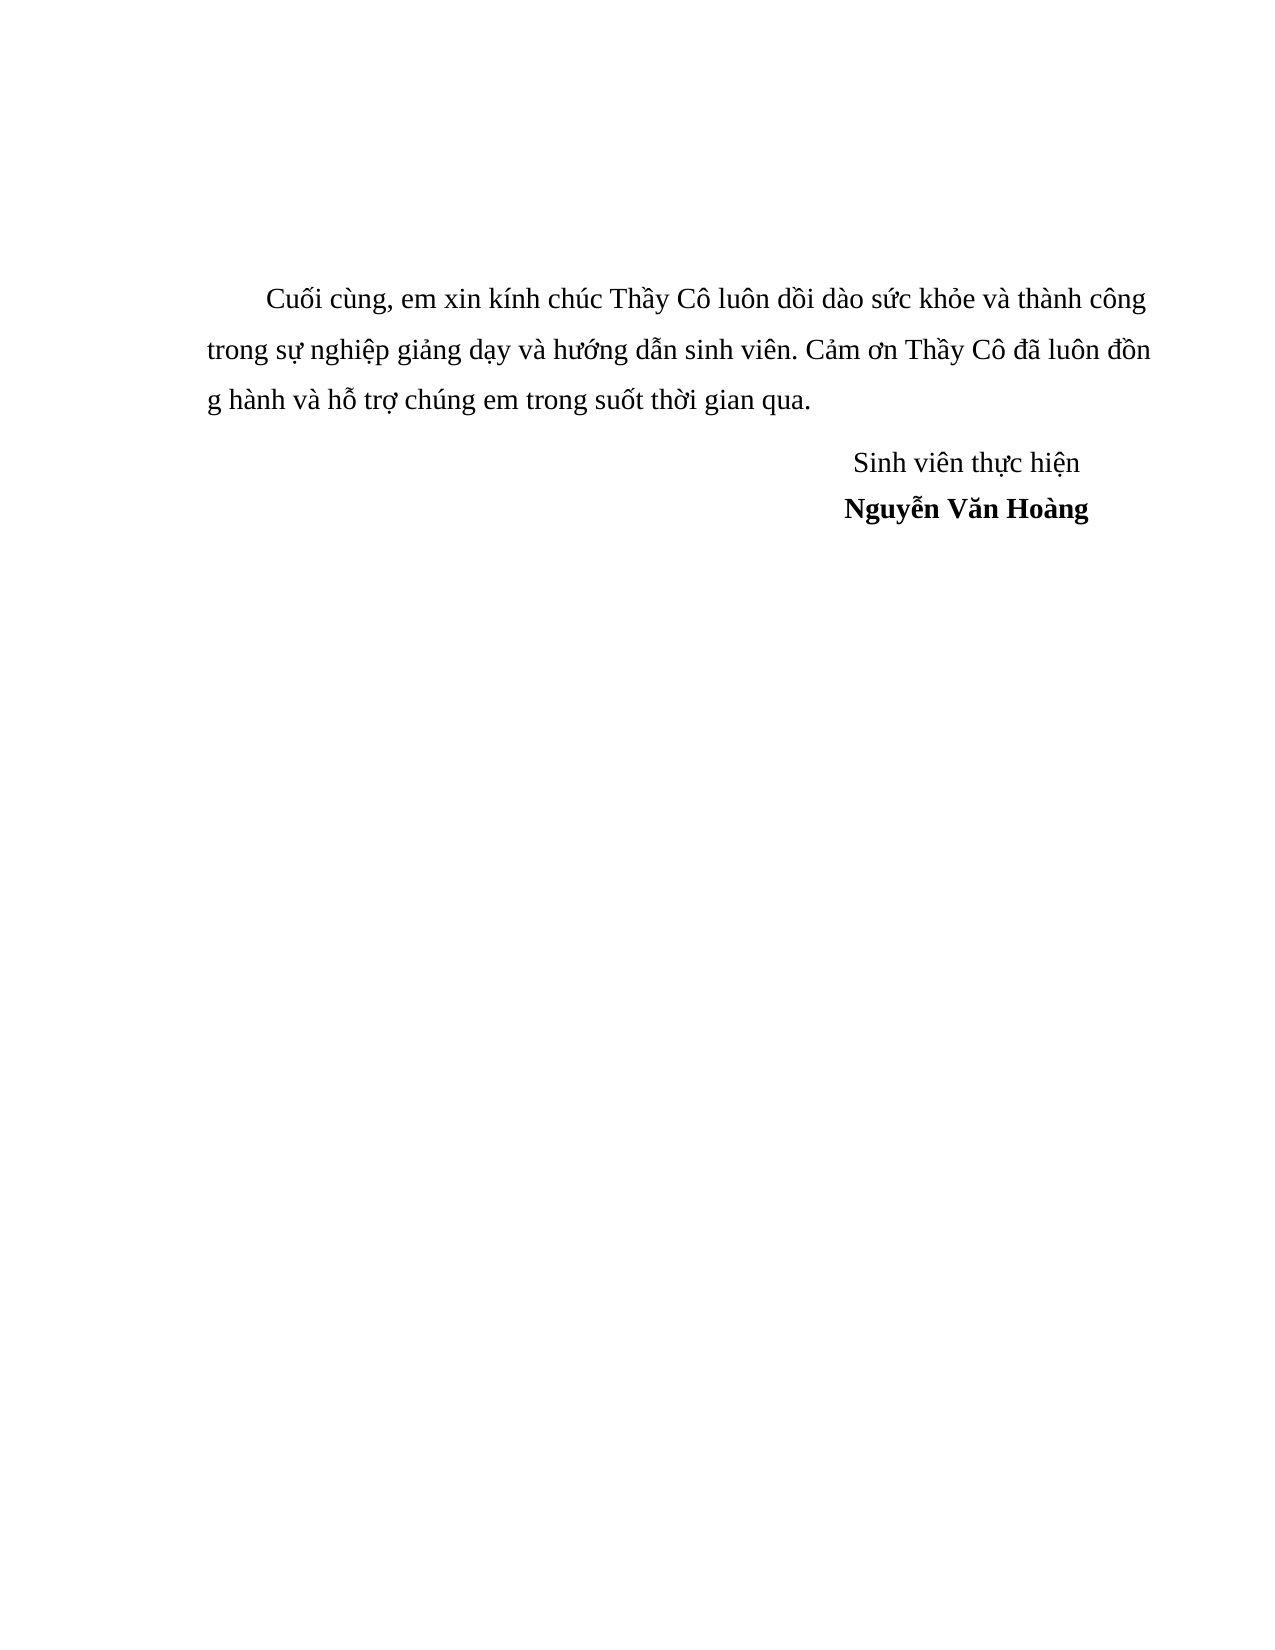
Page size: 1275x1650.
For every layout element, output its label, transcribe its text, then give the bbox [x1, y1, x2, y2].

text Cuối cùng, em xin kính chúc Thầy Cô luôn dồi dào sức khỏe và thành công trong sự nghiệp giảng dạy và hướng dẫn sinh viên. Cảm ơn Thầy Cô đã luôn đồng hành và hỗ trợ chúng em trong suốt thời gian qua. [207, 282, 1157, 416]
table_cell Nguyễn Văn Hoàng [782, 485, 1151, 531]
table_header Sinh viên thực hiện [782, 439, 1151, 485]
